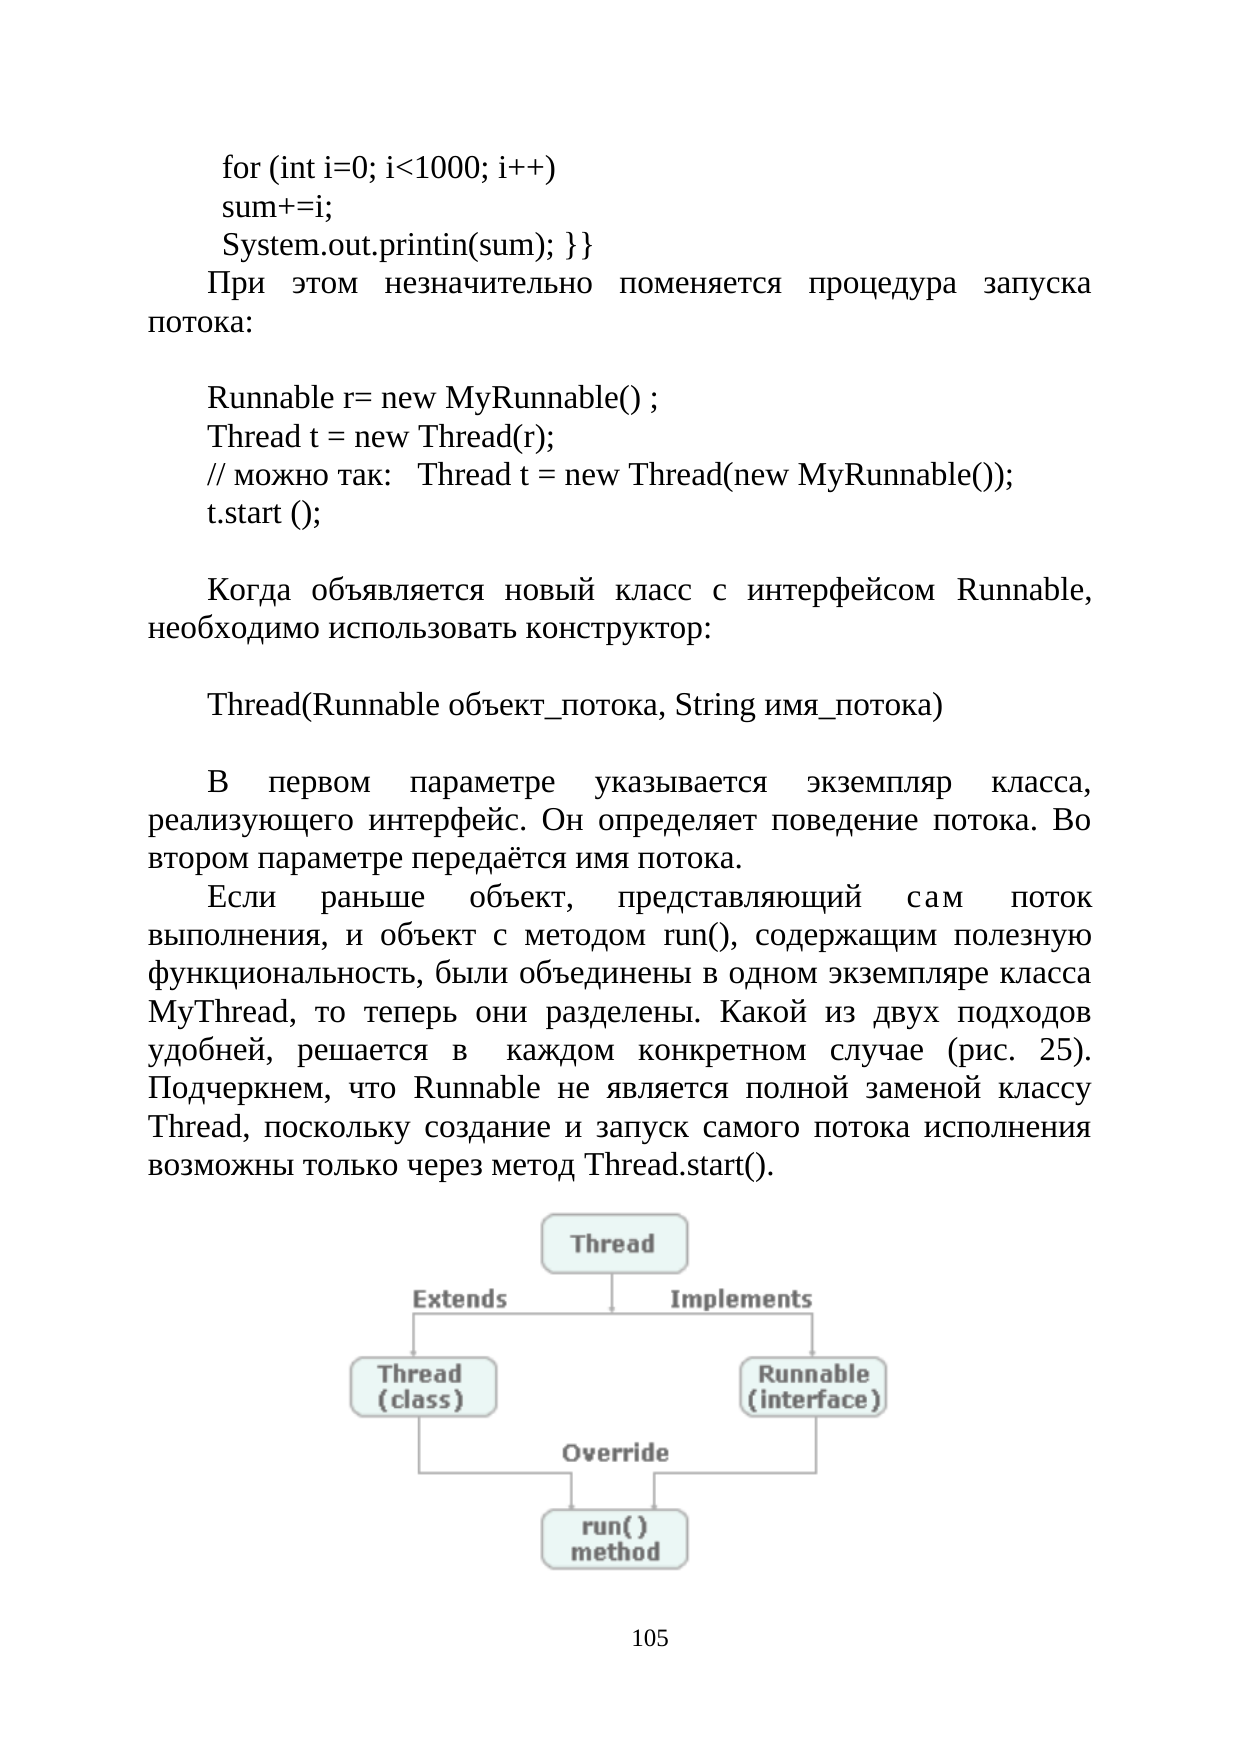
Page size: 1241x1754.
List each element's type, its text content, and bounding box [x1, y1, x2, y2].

text Когда объявляется новый класс с интерфейсом Runnable, необходимо использовать конструктор: [148, 569, 1092, 646]
text При этом незначительно поменяется процедура запуска потока: [148, 263, 1092, 339]
text sum+=i; [148, 186, 1092, 224]
text for (int i=0; i<1000; i++) [148, 148, 1092, 186]
text Runnable r= new MyRunnable() ; [148, 378, 1092, 416]
text t.start (); [148, 493, 1092, 531]
picture [342, 1207, 898, 1576]
text В первом параметре указывается экземпляр класса, реализующего интерфейс. Он определяет поведение потока. Во втором параметре передаётся имя потока. [148, 761, 1092, 876]
text Thread t = new Thread(r); [148, 416, 1092, 454]
text Thread(Runnable объект_потока, String имя_потока) [148, 684, 1092, 723]
text // можно так: Thread t = new Thread(new MyRunnable()); [148, 454, 1092, 493]
text System.out.printin(sum); }} [148, 224, 1092, 263]
text Если раньше объект, представляющий сам поток выполнения, и объект с методом run(), содержащим полезную функциональность, были объединены в одном экземпляре класса MyThread, то теперь они разделены. Какой из двух подходов удобней, решается в каждом конкретном случае (рис. 25). Подчеркнем, что Runnable не является полной заменой классу Thread, поскольку создание и запуск самого потока исполнения возможны только через метод Thread.start(). [148, 876, 1092, 1183]
